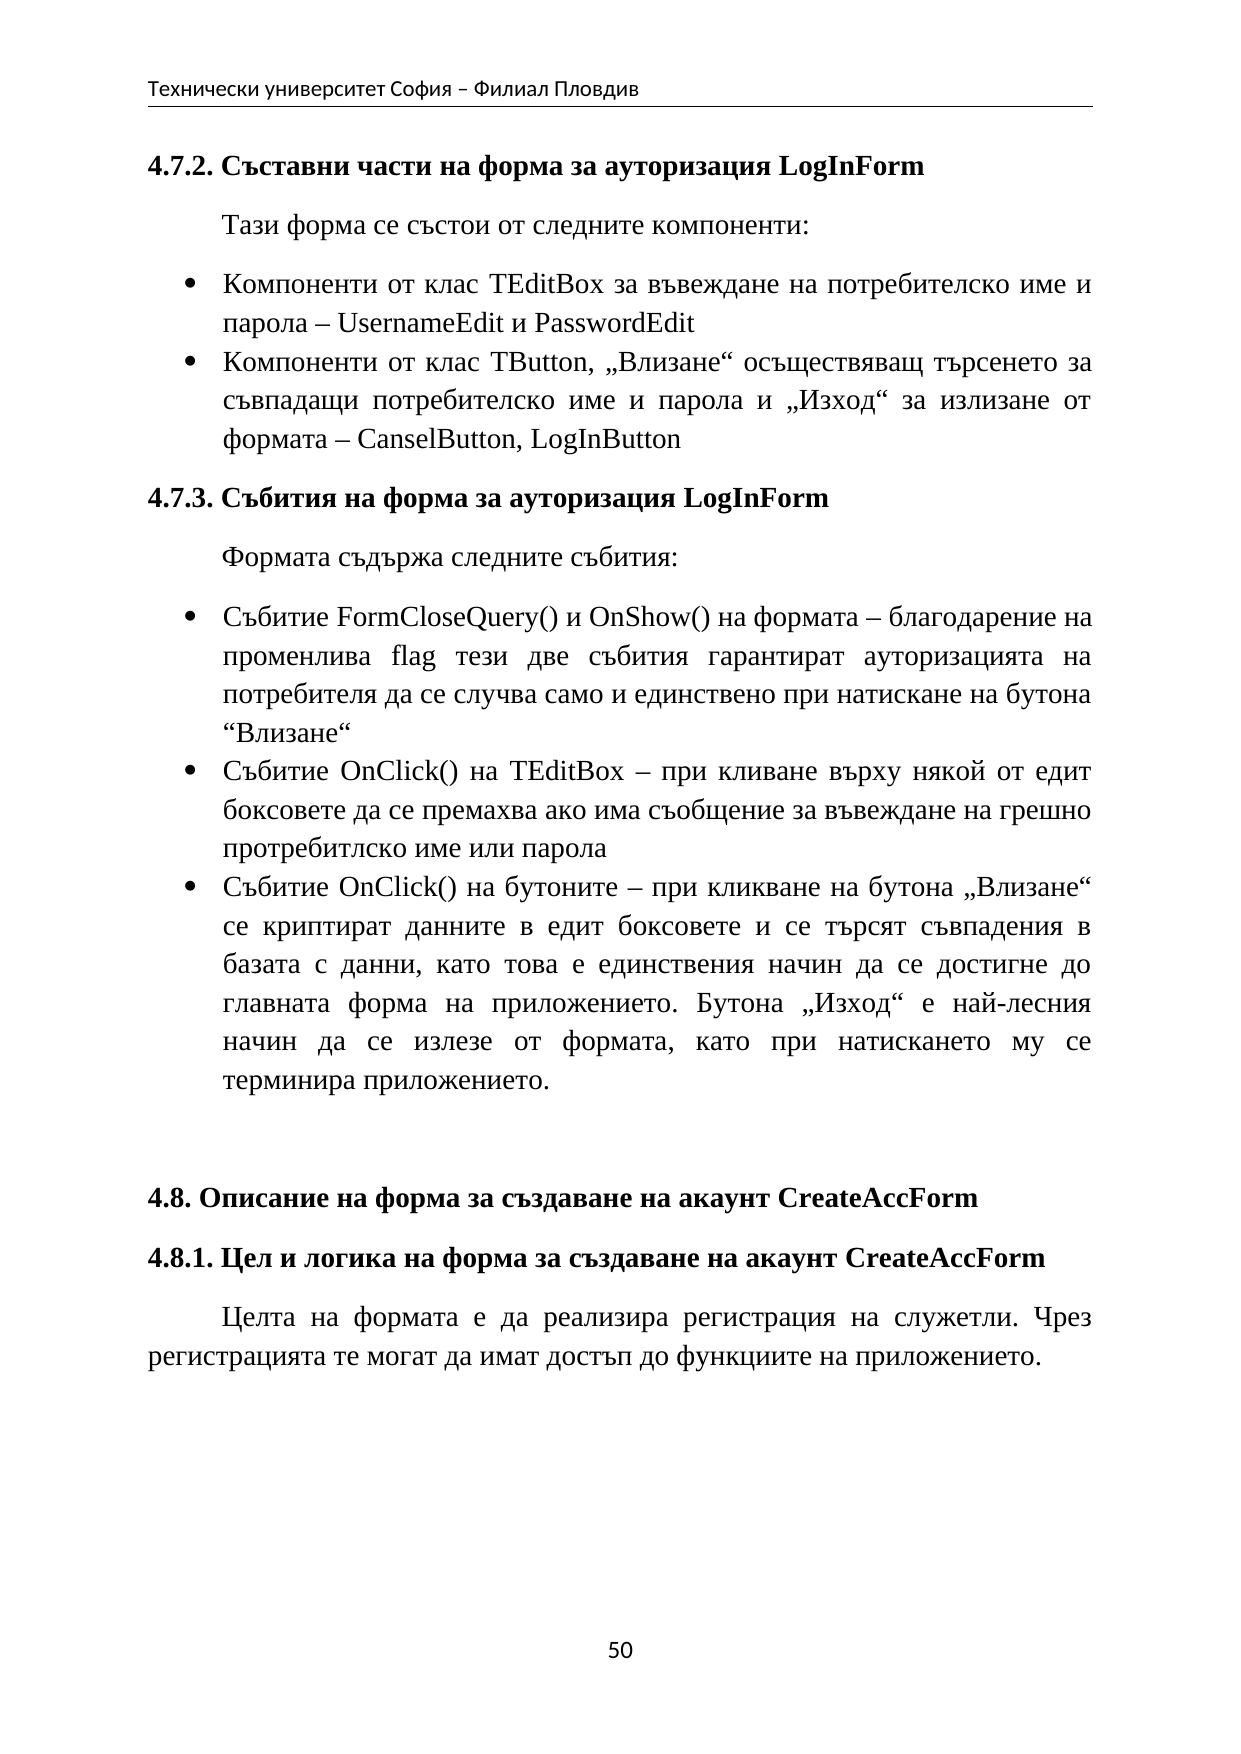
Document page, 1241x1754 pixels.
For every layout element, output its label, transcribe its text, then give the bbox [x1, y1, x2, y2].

list Събитие OnClick() на бутоните – при кликване на бутона „Влизане“ се криптират данните в едит боксовете и се търсят съвпадения в базата с данни, като това е единствения начин да се достигне до главната форма на приложението. Бутона „Изход“ е най-лесния начин да се излезе от формата, като при натискането му се терминира приложениетo. [185, 869, 1092, 1095]
text Целта на формата е да реализира регистрация на служетли. Чрез регистрацията те могат да имат достъп до функциите на приложението. [148, 1299, 1092, 1371]
text 4.7.2. Съставни части на форма за ауторизация LogInForm [148, 148, 1092, 181]
list Събитиe OnClick() на TEditBox – при кливане върху някой от едит боксовете да се премахва ако има съобщение за въвеждане на грешно протребитлско име или парола [185, 753, 1092, 864]
text 4.8. Описание на форма за създаване на акаунт CreateAccForm [148, 1181, 1092, 1214]
list Събитиe FormCloseQuery() и OnShow() на формата – благодарение на променлива flag тези две събития гарантират ауторизацията на потребителя да се случва само и единствено при натискане на бутона “Влизане“ [185, 599, 1092, 748]
text Тази форма се състои от следните компоненти: [148, 207, 1092, 241]
text 4.8.1. Цел и логика на форма за създаване на акаунт CreateAccForm [148, 1240, 1092, 1273]
text 4.7.3. Събития на форма за ауторизация LogInForm [148, 480, 1092, 514]
list Компоненти от клас TEditBox за въвеждане на потребителско име и парола – UsernameEdit и PasswordEdit [185, 266, 1092, 339]
list Компоненти от клас TButton, „Влизане“ осъществяващ търсенето за съвпадащи потребителско име и парола и „Изход“ за излизане от формата – CanselButton, LogInButton [185, 344, 1092, 454]
text Формата съдържа следните събития: [148, 539, 1092, 573]
